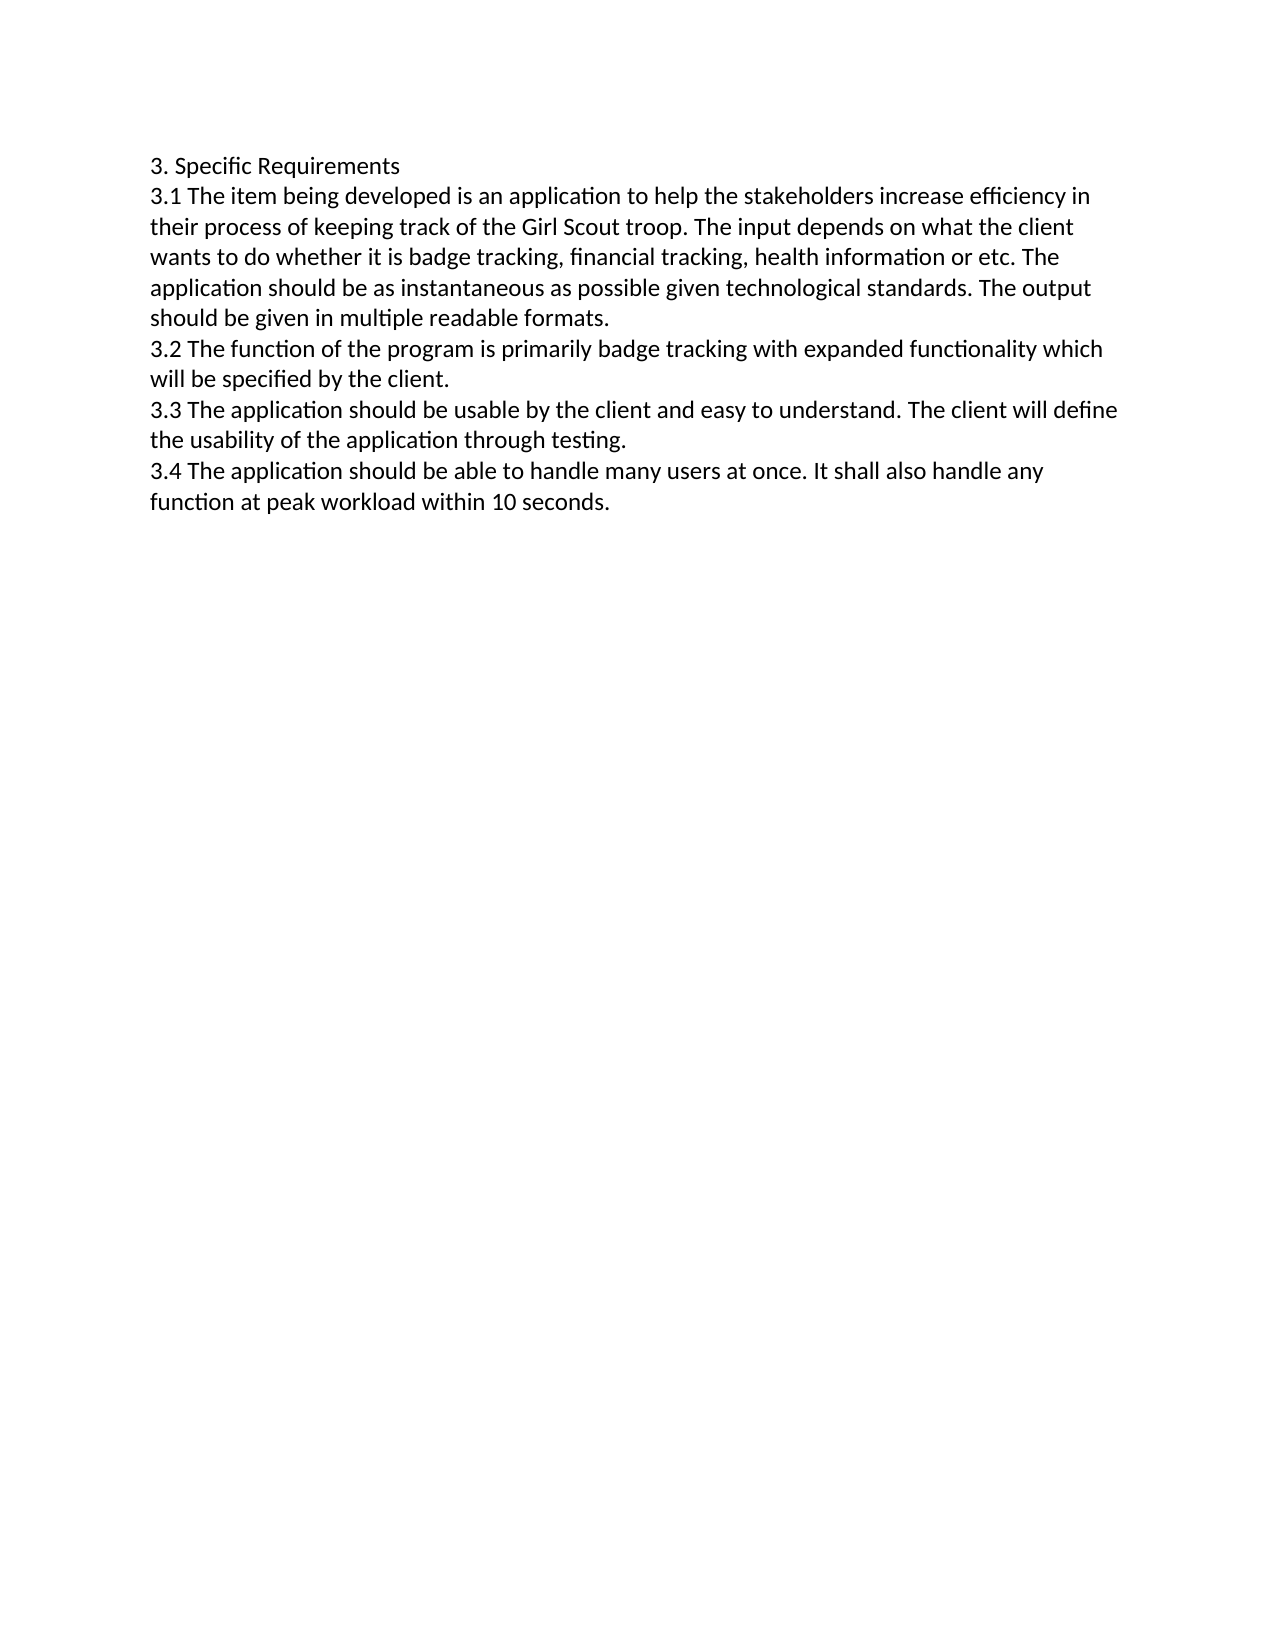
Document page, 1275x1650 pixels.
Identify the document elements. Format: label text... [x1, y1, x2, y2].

text 3.3 The application should be usable by the client and easy to understand. The client will define the usability of the application through testing. [150, 394, 1125, 455]
text 3.2 The function of the program is primarily badge tracking with expanded functionality which will be specified by the client. [150, 333, 1125, 394]
text 3.4 The application should be able to handle many users at once. It shall also handle any function at peak workload within 10 seconds. [150, 455, 1125, 516]
text 3. Specific Requirements [150, 150, 1125, 181]
text 3.1 The item being developed is an application to help the stakeholders increase efficiency in their process of keeping track of the Girl Scout troop. The input depends on what the client wants to do whether it is badge tracking, financial tracking, health information or etc. The application should be as instantaneous as possible given technological standards. The output should be given in multiple readable formats. [150, 181, 1125, 333]
